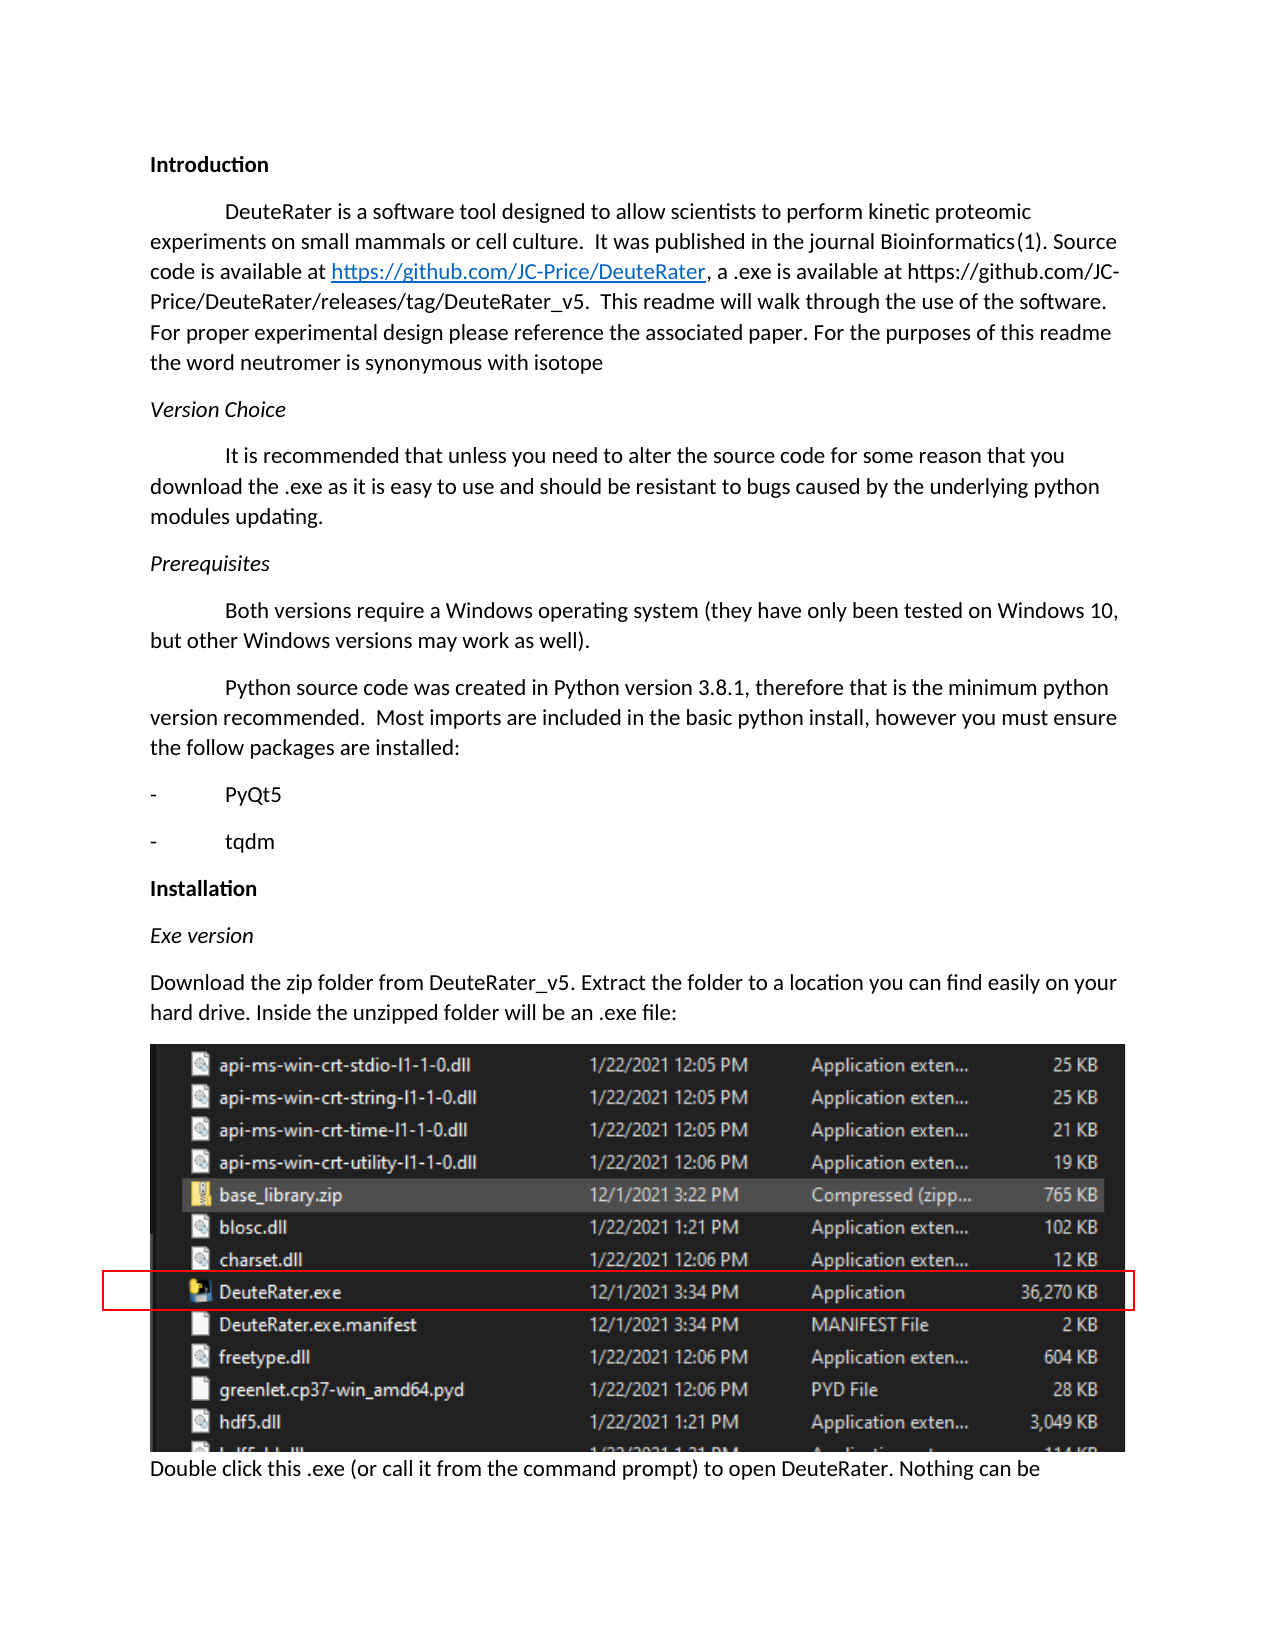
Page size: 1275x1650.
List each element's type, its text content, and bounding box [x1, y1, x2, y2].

subtitle Introduction [150, 150, 1125, 178]
subtitle Installation [150, 874, 1125, 902]
picture [150, 1272, 1125, 1309]
subtitle Version Choice [150, 395, 1125, 423]
text Both versions require a Windows operating system (they have only been tested on Windows 10, but other Windows versions may work as well). [150, 596, 1125, 654]
text - tqdm [150, 827, 1125, 855]
text DeuteRater is a software tool designed to allow scientists to perform kinetic proteomic experiments on small mammals or cell culture. It was published in the journal Bioinformatics(1). Source code is available at https://github.com/JC-Price/DeuteRater, a .exe is available at https://github.com/JC-Price/DeuteRater/releases/tag/DeuteRater_v5. This readme will walk through the use of the software. For proper experimental design please reference the associated paper. For the purposes of this readme the word neutromer is synonymous with isotope [150, 197, 1125, 376]
text It is recommended that unless you need to alter the source code for some reason that you download the .exe as it is easy to use and should be resistant to bugs caused by the underlying python modules updating. [150, 442, 1125, 530]
subtitle Exe version [150, 921, 1125, 949]
text - PyQt5 [150, 780, 1125, 808]
text Download the zip folder from DeuteRater_v5. Extract the folder to a location you can find easily on your hard drive. Inside the unzipped folder will be an .exe file: [150, 968, 1125, 1026]
text Python source code was created in Python version 3.8.1, therefore that is the minimum python version recommended. Most imports are included in the basic python install, however you must ensure the follow packages are installed: [150, 673, 1125, 761]
subtitle Prerequisites [150, 549, 1125, 577]
picture [150, 1044, 1125, 1270]
picture [150, 1311, 1125, 1452]
